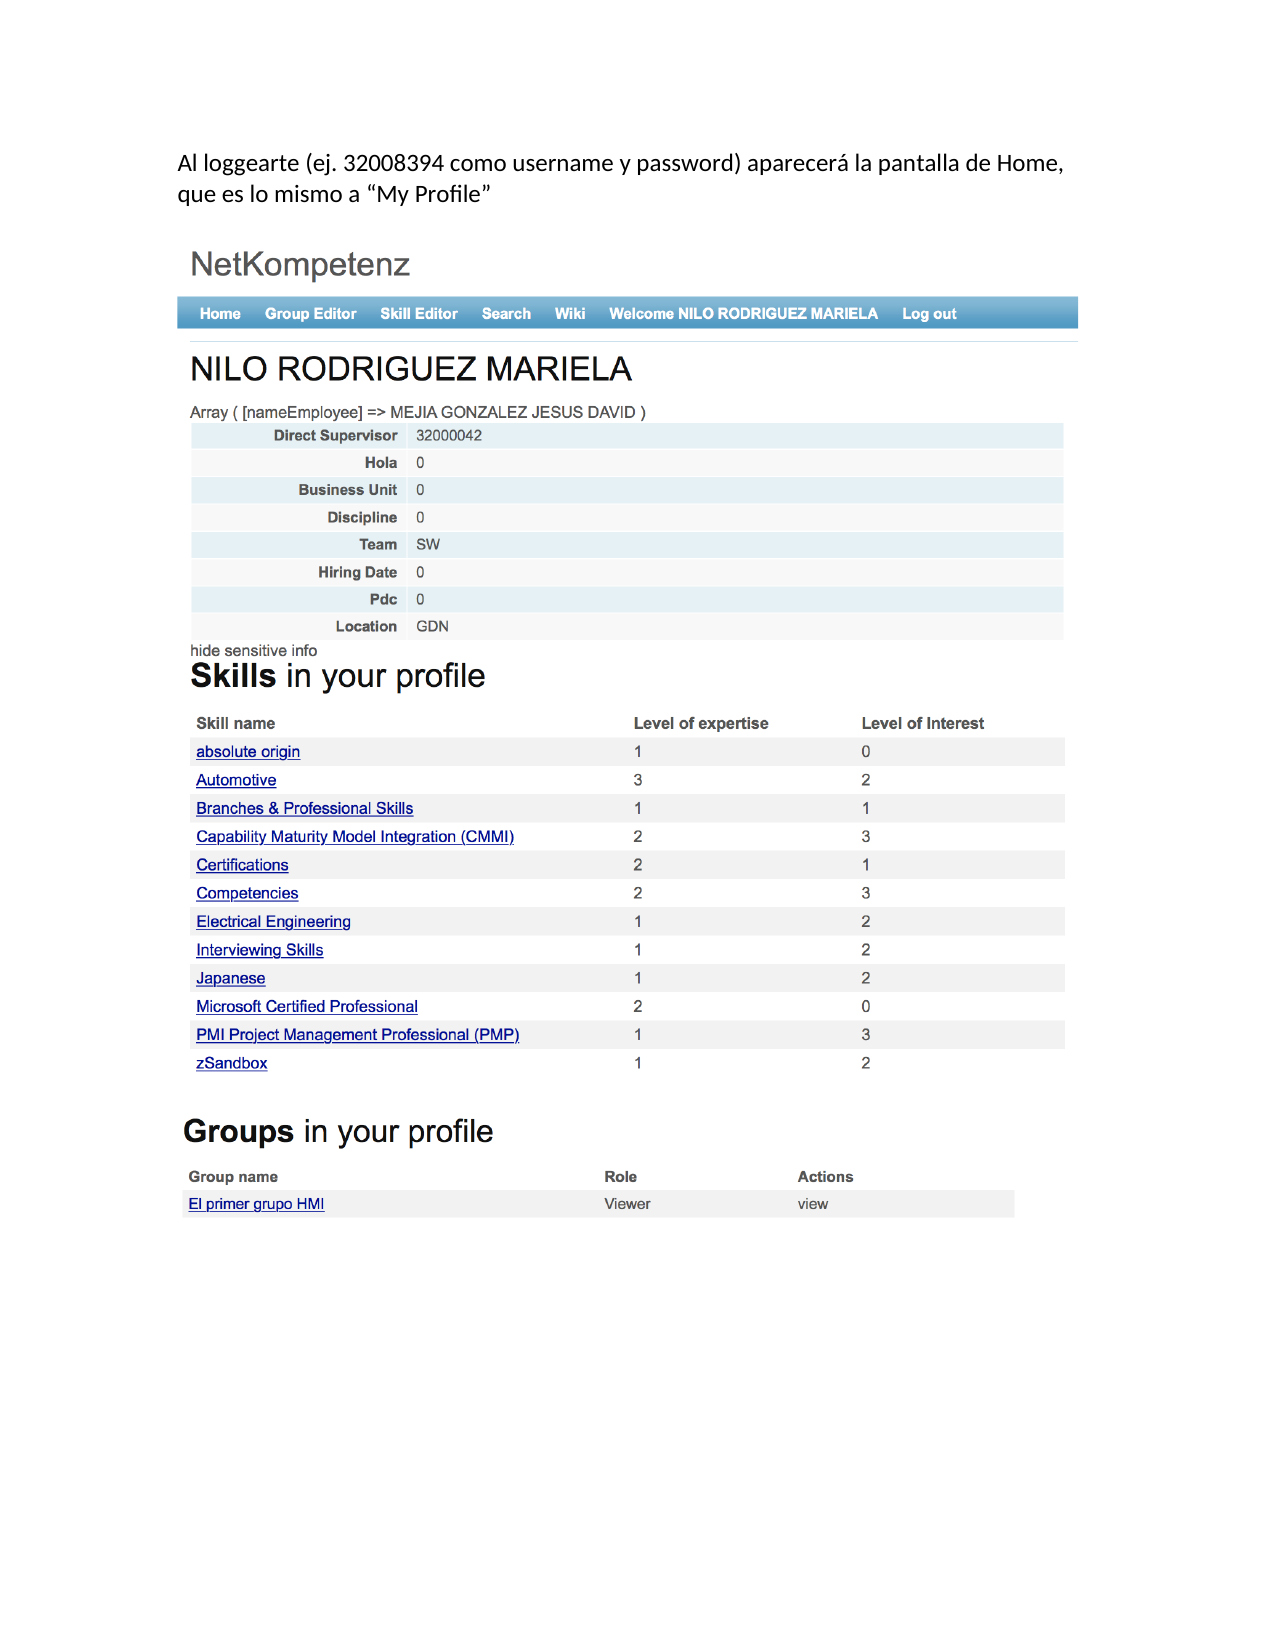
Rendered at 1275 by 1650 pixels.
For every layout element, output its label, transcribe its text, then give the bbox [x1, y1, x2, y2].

picture [177, 239, 1079, 1237]
text Al loggearte (ej. 32008394 como username y password) aparecerá la pantalla de Home, que es lo mismo a “My Profile” [177, 148, 1098, 209]
